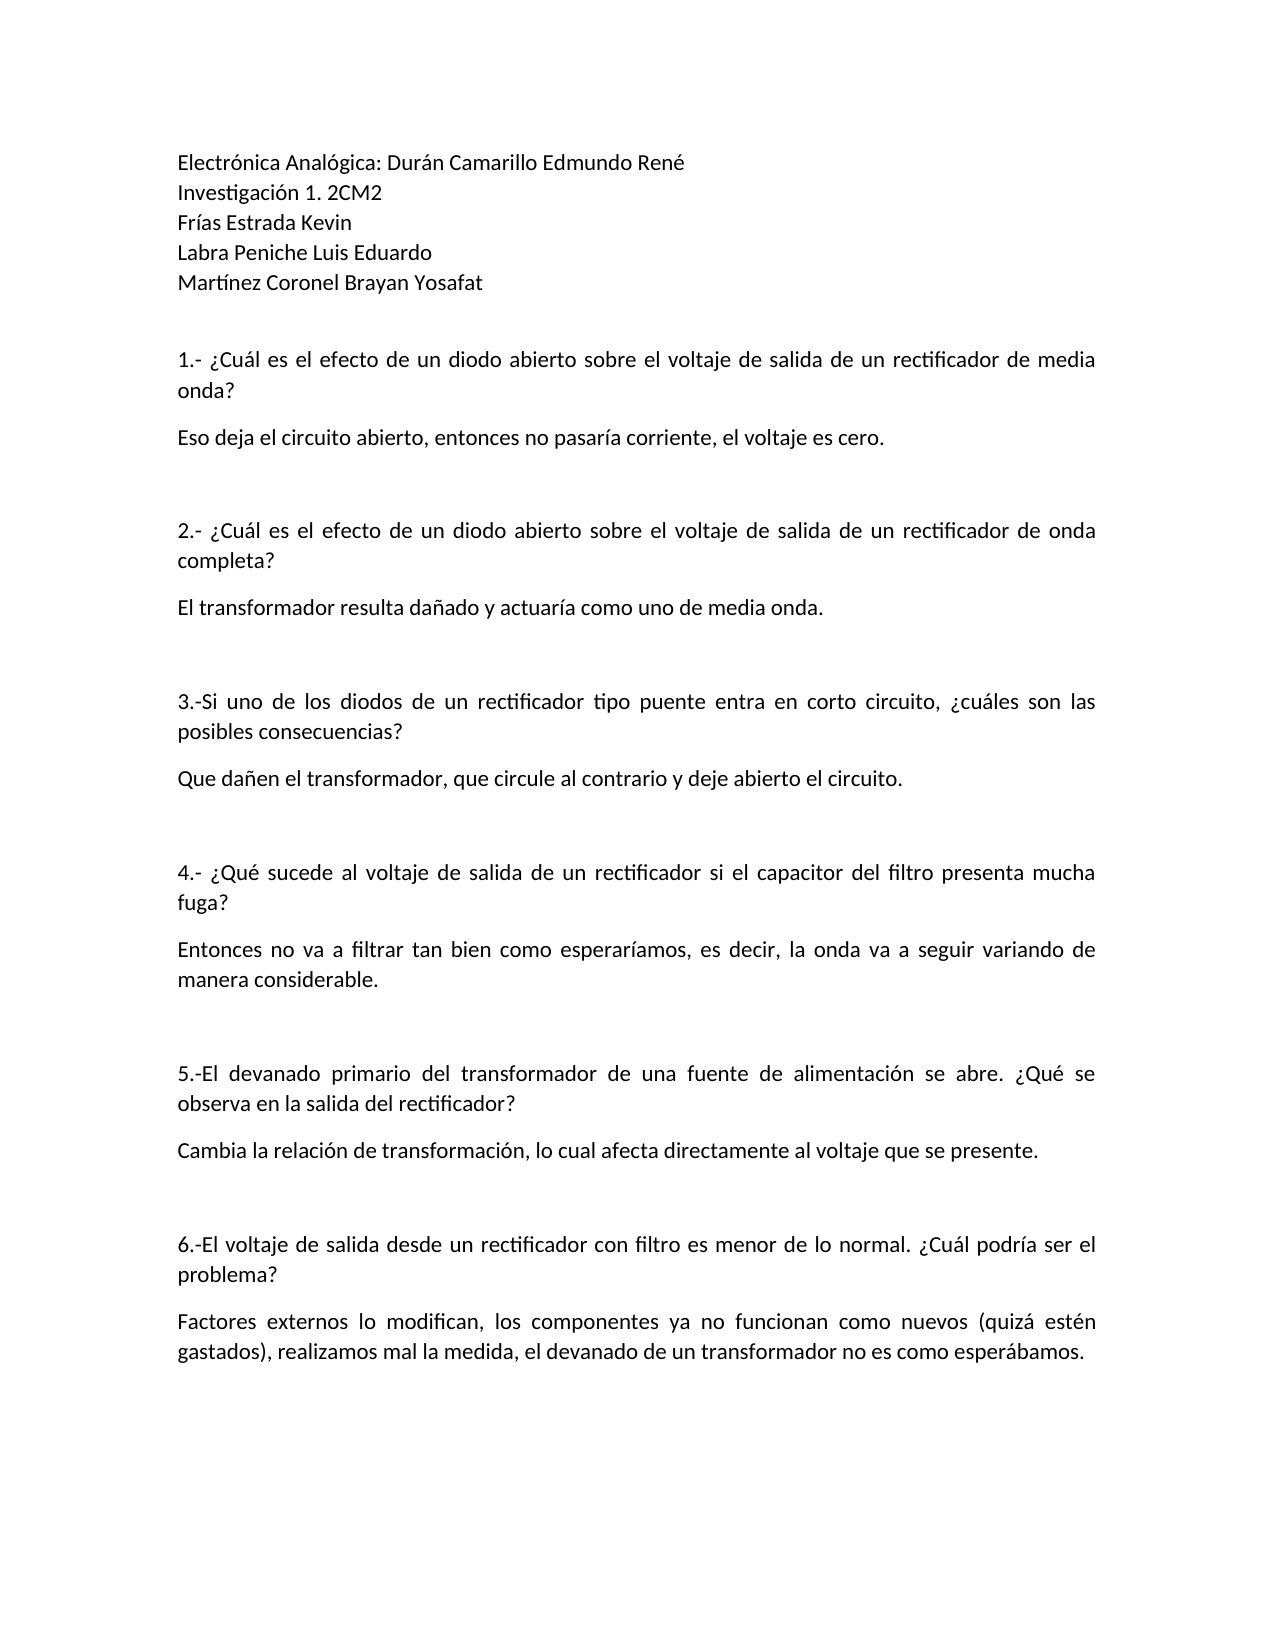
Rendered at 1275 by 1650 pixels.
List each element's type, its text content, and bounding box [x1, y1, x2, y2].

text Entonces no va a filtrar tan bien como esperaríamos, es decir, la onda va a seguir variando de manera considerable. [177, 935, 1098, 993]
text 1.- ¿Cuál es el efecto de un diodo abierto sobre el voltaje de salida de un rectificador de media onda? [177, 346, 1098, 404]
text El transformador resulta dañado y actuaría como uno de media onda. [177, 593, 1098, 621]
text Electrónica Analógica: Durán Camarillo Edmundo René [177, 148, 1098, 176]
text Factores externos lo modifican, los componentes ya no funcionan como nuevos (quizá estén gastados), realizamos mal la medida, el devanado de un transformador no es como esperábamos. [177, 1307, 1098, 1365]
text Que dañen el transformador, que circule al contrario y deje abierto el circuito. [177, 764, 1098, 792]
text Cambia la relación de transformación, lo cual afecta directamente al voltaje que se presente. [177, 1136, 1098, 1164]
text Investigación 1. 2CM2 [177, 178, 1098, 206]
text 6.-El voltaje de salida desde un rectificador con filtro es menor de lo normal. ¿Cuál podría ser el problema? [177, 1230, 1098, 1288]
text Frías Estrada Kevin [177, 208, 1098, 236]
text 2.- ¿Cuál es el efecto de un diodo abierto sobre el voltaje de salida de un rectificador de onda completa? [177, 516, 1098, 574]
text 5.-El devanado primario del transformador de una fuente de alimentación se abre. ¿Qué se observa en la salida del rectificador? [177, 1059, 1098, 1117]
text Eso deja el circuito abierto, entonces no pasaría corriente, el voltaje es cero. [177, 423, 1098, 451]
text 4.- ¿Qué sucede al voltaje de salida de un rectificador si el capacitor del filtro presenta mucha fuga? [177, 858, 1098, 916]
text Labra Peniche Luis Eduardo [177, 238, 1098, 266]
text Martínez Coronel Brayan Yosafat [177, 268, 1098, 296]
text 3.-Si uno de los diodos de un rectificador tipo puente entra en corto circuito, ¿cuáles son las posibles consecuencias? [177, 687, 1098, 745]
